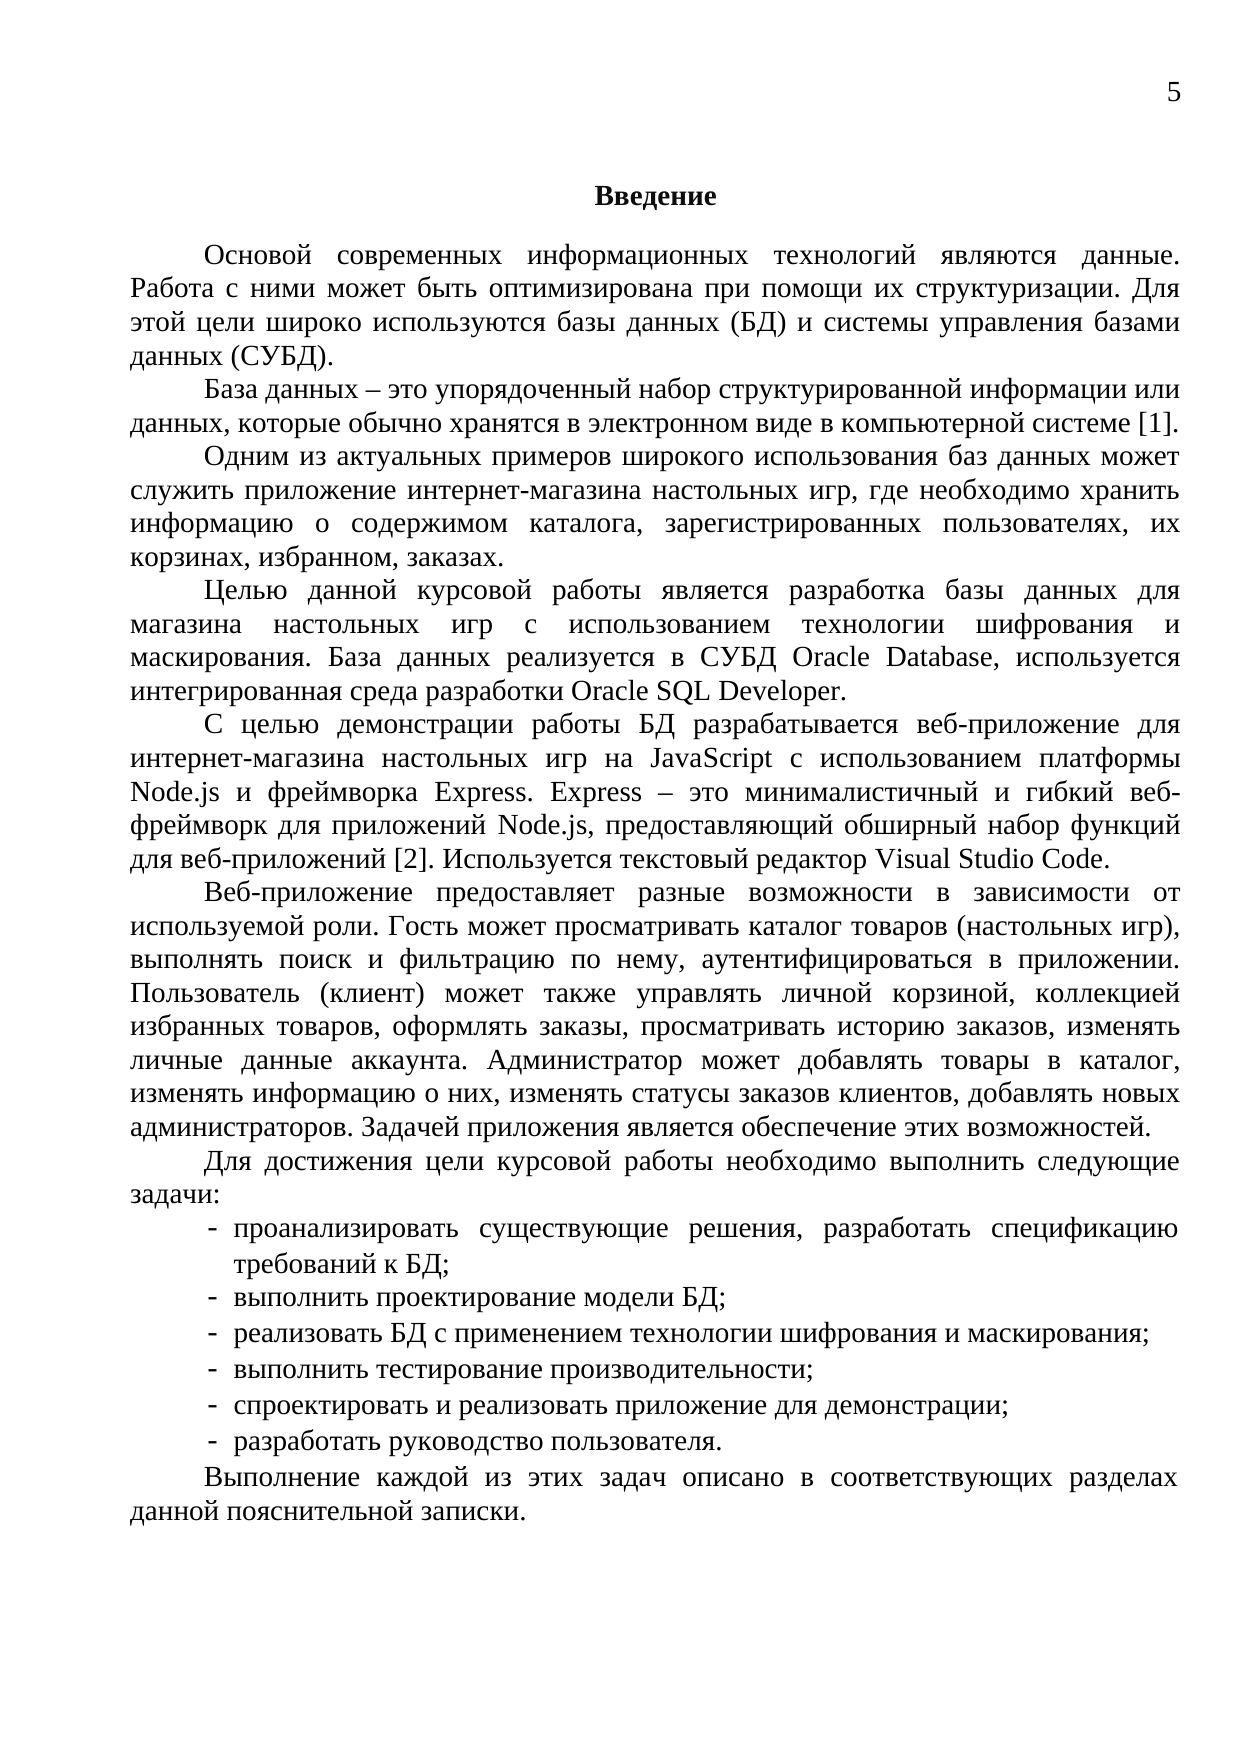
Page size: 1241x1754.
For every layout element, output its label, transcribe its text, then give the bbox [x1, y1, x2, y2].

list реализовать БД с применением технологии шифрования и маскирования; [204, 1315, 1179, 1351]
list разработать руководство пользователя. [204, 1423, 1179, 1459]
text Выполнение каждой из этих задач описано в соответствующих разделах данной пояснительной записки. [130, 1459, 1179, 1527]
text Для достижения цели курсовой работы необходимо выполнить следующие задачи: [130, 1143, 1181, 1210]
text Веб-приложение предоставляет разные возможности в зависимости от используемой роли. Гость может просматривать каталог товаров (настольных игр), выполнять поиск и фильтрацию по нему, аутентифицироваться в приложении. Пользователь (клиент) может также управлять личной корзиной, коллекцией избранных товаров, оформлять заказы, просматривать историю заказов, изменять личные данные аккаунта. Администратор может добавлять товары в каталог, изменять информацию о них, изменять статусы заказов клиентов, добавлять новых администраторов. Задачей приложения является обеспечение этих возможностей. [130, 874, 1181, 1143]
text С целью демонстрации работы БД разрабатывается веб-приложение для интернет-магазина настольных игр на JavaScript с использованием платформы Node.js и фреймворка Express. Express – это минималистичный и гибкий веб-фреймворк для приложений Node.js, предоставляющий обширный набор функций для веб-приложений [2]. Используется текстовый редактор Visual Studio Code. [130, 707, 1181, 874]
list выполнить проектирование модели БД; [204, 1279, 1179, 1315]
text Одним из актуальных примеров широкого использования баз данных может служить приложение интернет-магазина настольных игр, где необходимо хранить информацию о содержимом каталога, зарегистрированных пользователях, их корзинах, избранном, заказах. [130, 438, 1181, 572]
text Целью данной курсовой работы является разработка базы данных для магазина настольных игр с использованием технологии шифрования и маскирования. База данных реализуется в СУБД Oracle Database, используется интегрированная среда разработки Oracle SQL Developer. [130, 572, 1181, 707]
text Основой современных информационных технологий являются данные. Работа с ними может быть оптимизирована при помощи их структуризации. Для этой цели широко используются базы данных (БД) и системы управления базами данных (СУБД). [130, 237, 1181, 371]
list выполнить тестирование производительности; [204, 1351, 1179, 1387]
text База данных – это упорядоченный набор структурированной информации или данных, которые обычно хранятся в электронном виде в компьютерной системе [1]. [130, 371, 1181, 438]
list проанализировать существующие решения, разработать спецификацию требований к БД; [204, 1210, 1179, 1279]
subtitle Введение [130, 178, 1181, 212]
list спроектировать и реализовать приложение для демонстрации; [204, 1387, 1179, 1423]
